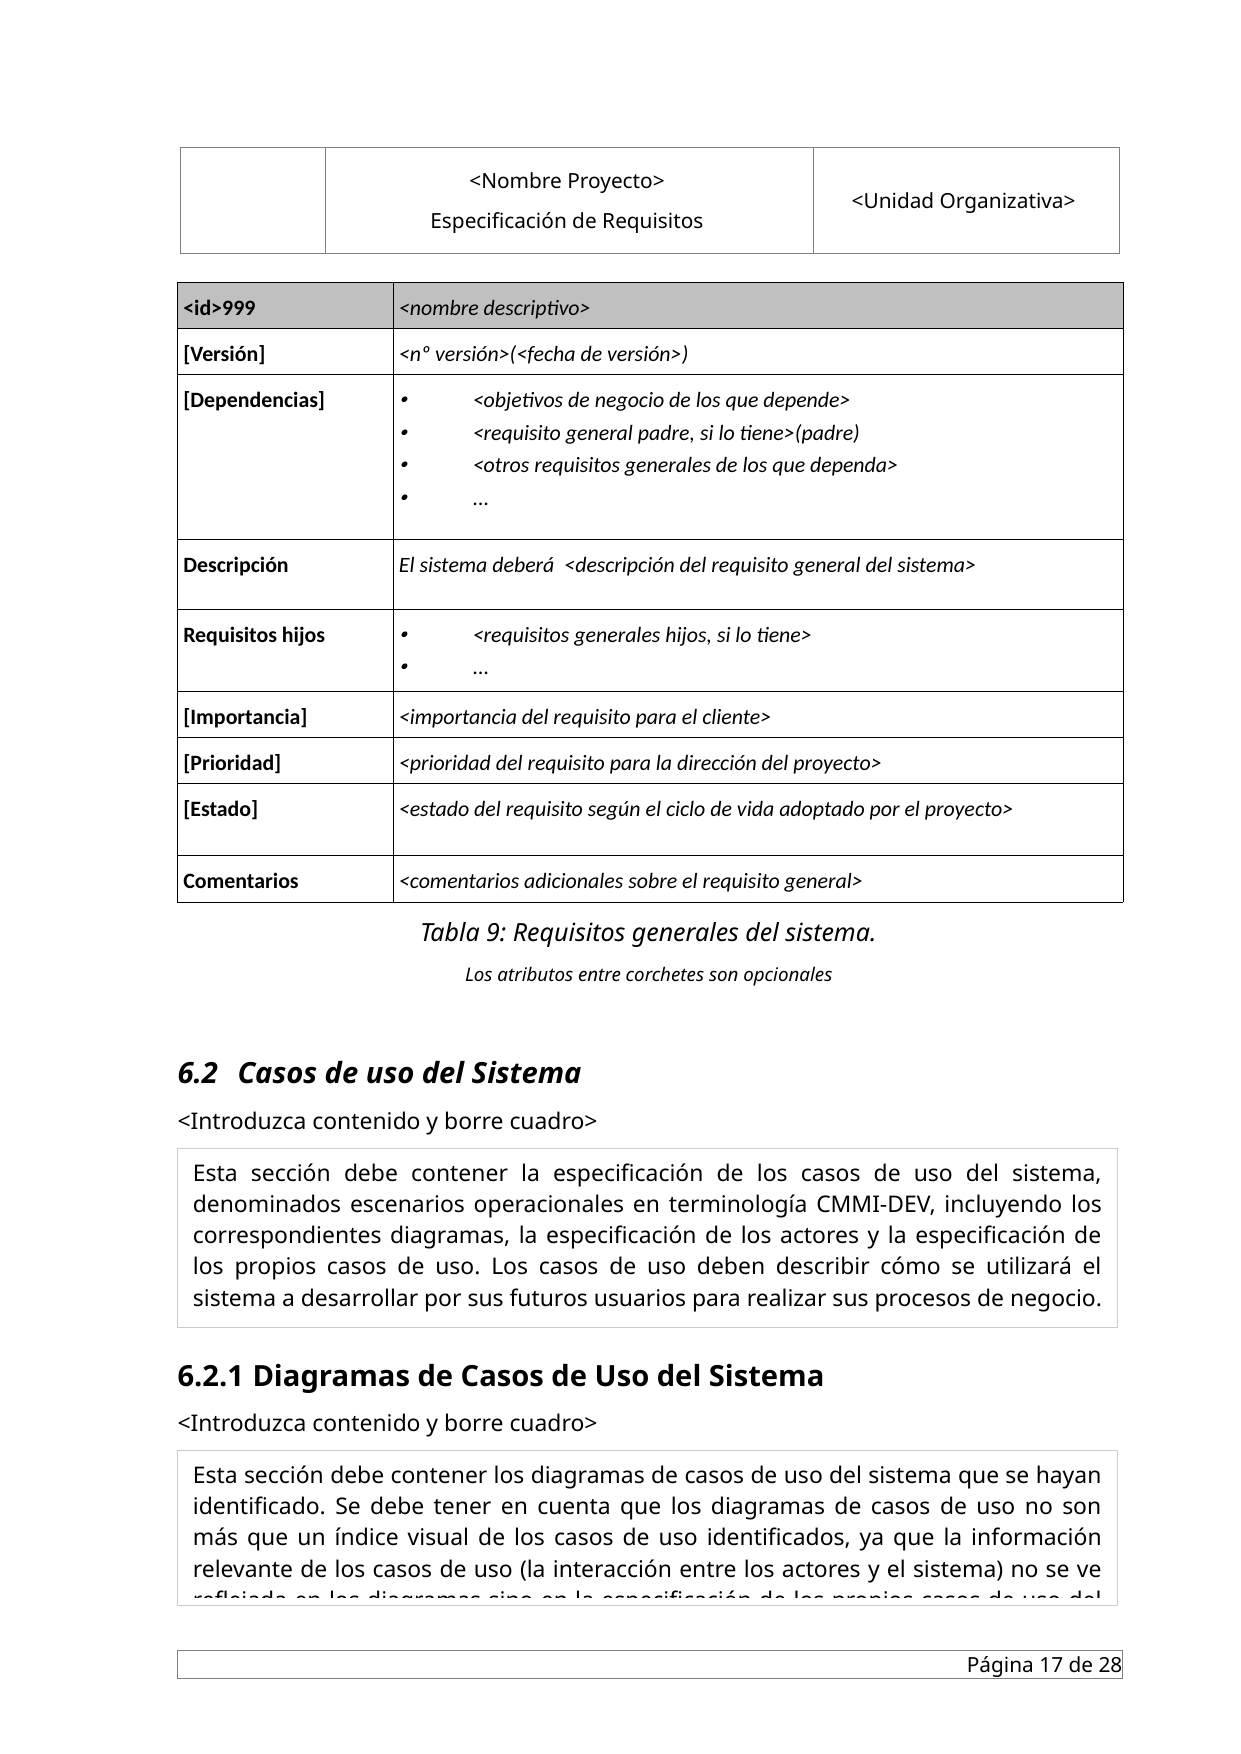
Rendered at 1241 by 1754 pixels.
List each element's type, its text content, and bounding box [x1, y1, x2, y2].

table_cell [Importancia] [178, 692, 393, 737]
table_cell <requisitos generales hijos, si lo tiene> ... [394, 610, 1123, 691]
table_cell [Versión] [178, 329, 393, 374]
text <Introduzca contenido y borre cuadro> [177, 1407, 1122, 1438]
subtitle Diagramas de Casos de Uso del Sistema [177, 1355, 1122, 1394]
text Tabla 9: Requisitos generales del sistema. [177, 914, 1122, 948]
table_cell Requisitos hijos [178, 610, 393, 691]
table_cell [Prioridad] [178, 738, 393, 783]
text <Introduzca contenido y borre cuadro> [177, 1105, 1122, 1136]
table_cell <importancia del requisito para el cliente> [394, 692, 1123, 737]
table_header <nombre descriptivo> [394, 283, 1123, 328]
table_cell [Estado] [178, 784, 393, 855]
text Los atributos entre corchetes son opcionales [177, 961, 1122, 987]
table_cell El sistema deberá <descripción del requisito general del sistema> [394, 540, 1123, 608]
table_cell <prioridad del requisito para la dirección del proyecto> [394, 738, 1123, 783]
table_cell <objetivos de negocio de los que depende> <requisito general padre, si lo tiene>(padre) <otros requisitos generales de los que dependa> ... [394, 375, 1123, 539]
subtitle Casos de uso del Sistema [177, 1052, 1122, 1092]
table_header <id>999 [178, 283, 393, 328]
table_cell <nº versión>(<fecha de versión>) [394, 329, 1123, 374]
table_cell Comentarios [178, 856, 393, 901]
table_cell Descripción [178, 540, 393, 608]
table_cell <estado del requisito según el ciclo de vida adoptado por el proyecto> [394, 784, 1123, 855]
table_cell [Dependencias] [178, 375, 393, 539]
table_cell <comentarios adicionales sobre el requisito general> [394, 856, 1123, 901]
